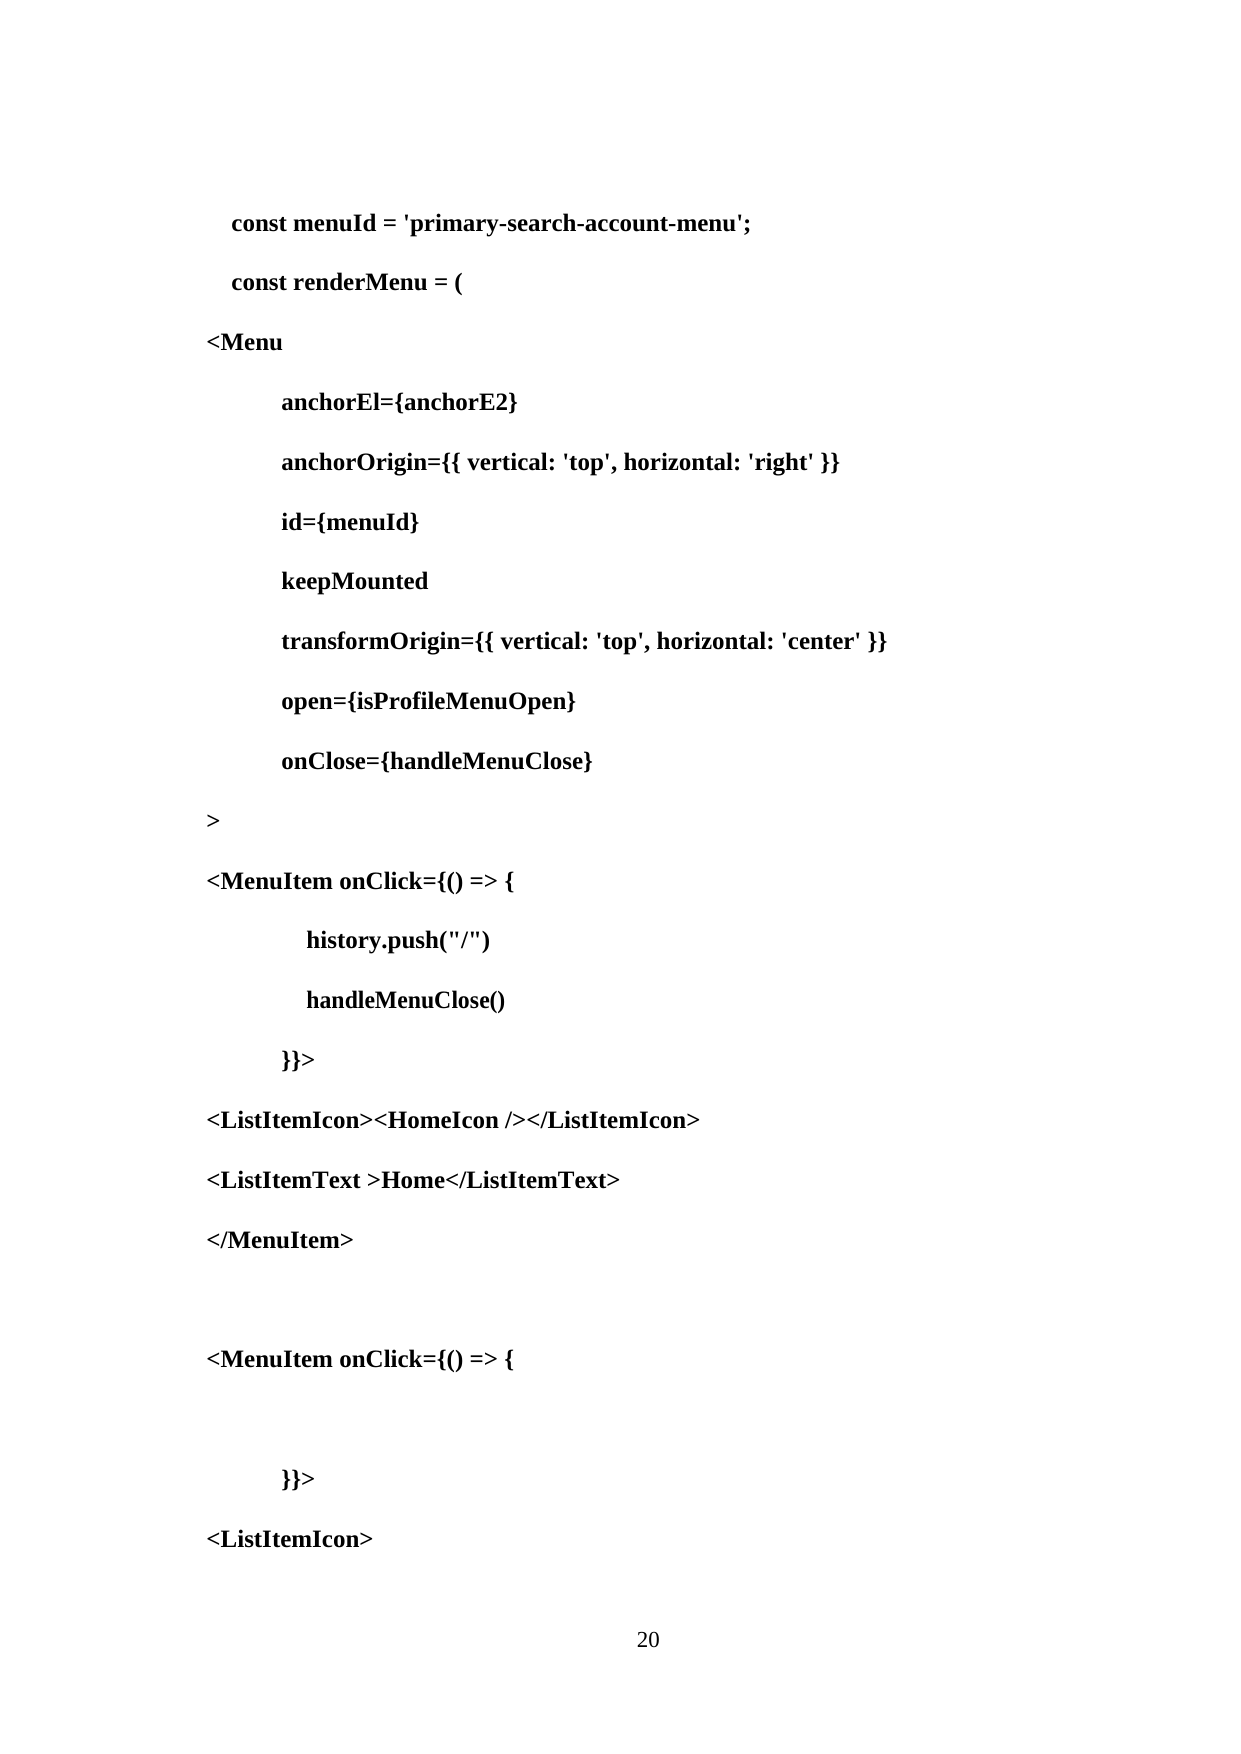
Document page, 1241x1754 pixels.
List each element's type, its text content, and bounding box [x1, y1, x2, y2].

text anchorEl={anchorE2} [281, 387, 1236, 416]
text </MenuItem> [206, 1225, 1236, 1253]
text <MenuItem onClick={() => { [206, 866, 1236, 894]
text <MenuItem onClick={() => { [206, 1344, 1236, 1373]
text <ListItemText >Home</ListItemText> [206, 1165, 1236, 1194]
text keepMounted [281, 567, 1236, 595]
text <ListItemIcon><HomeIcon /></ListItemIcon> [206, 1105, 1236, 1134]
text }}> [281, 1045, 1236, 1074]
text }}> [281, 1464, 1236, 1493]
text history.push("/") handleMenuClose() [306, 926, 569, 1014]
text anchorOrigin={{ vertical: 'top', horizontal: 'right' }} id={menuId} [281, 447, 842, 536]
text <ListItemIcon> [206, 1524, 1236, 1552]
text const menuId = 'primary-search-account-menu'; const renderMenu = ( [231, 208, 753, 296]
text <Menu [206, 327, 1236, 356]
text transformOrigin={{ vertical: 'top', horizontal: 'center' }} open={isProfileMenuOpen} onClose={handleMenuClose} [281, 626, 888, 775]
text > [206, 806, 1236, 835]
